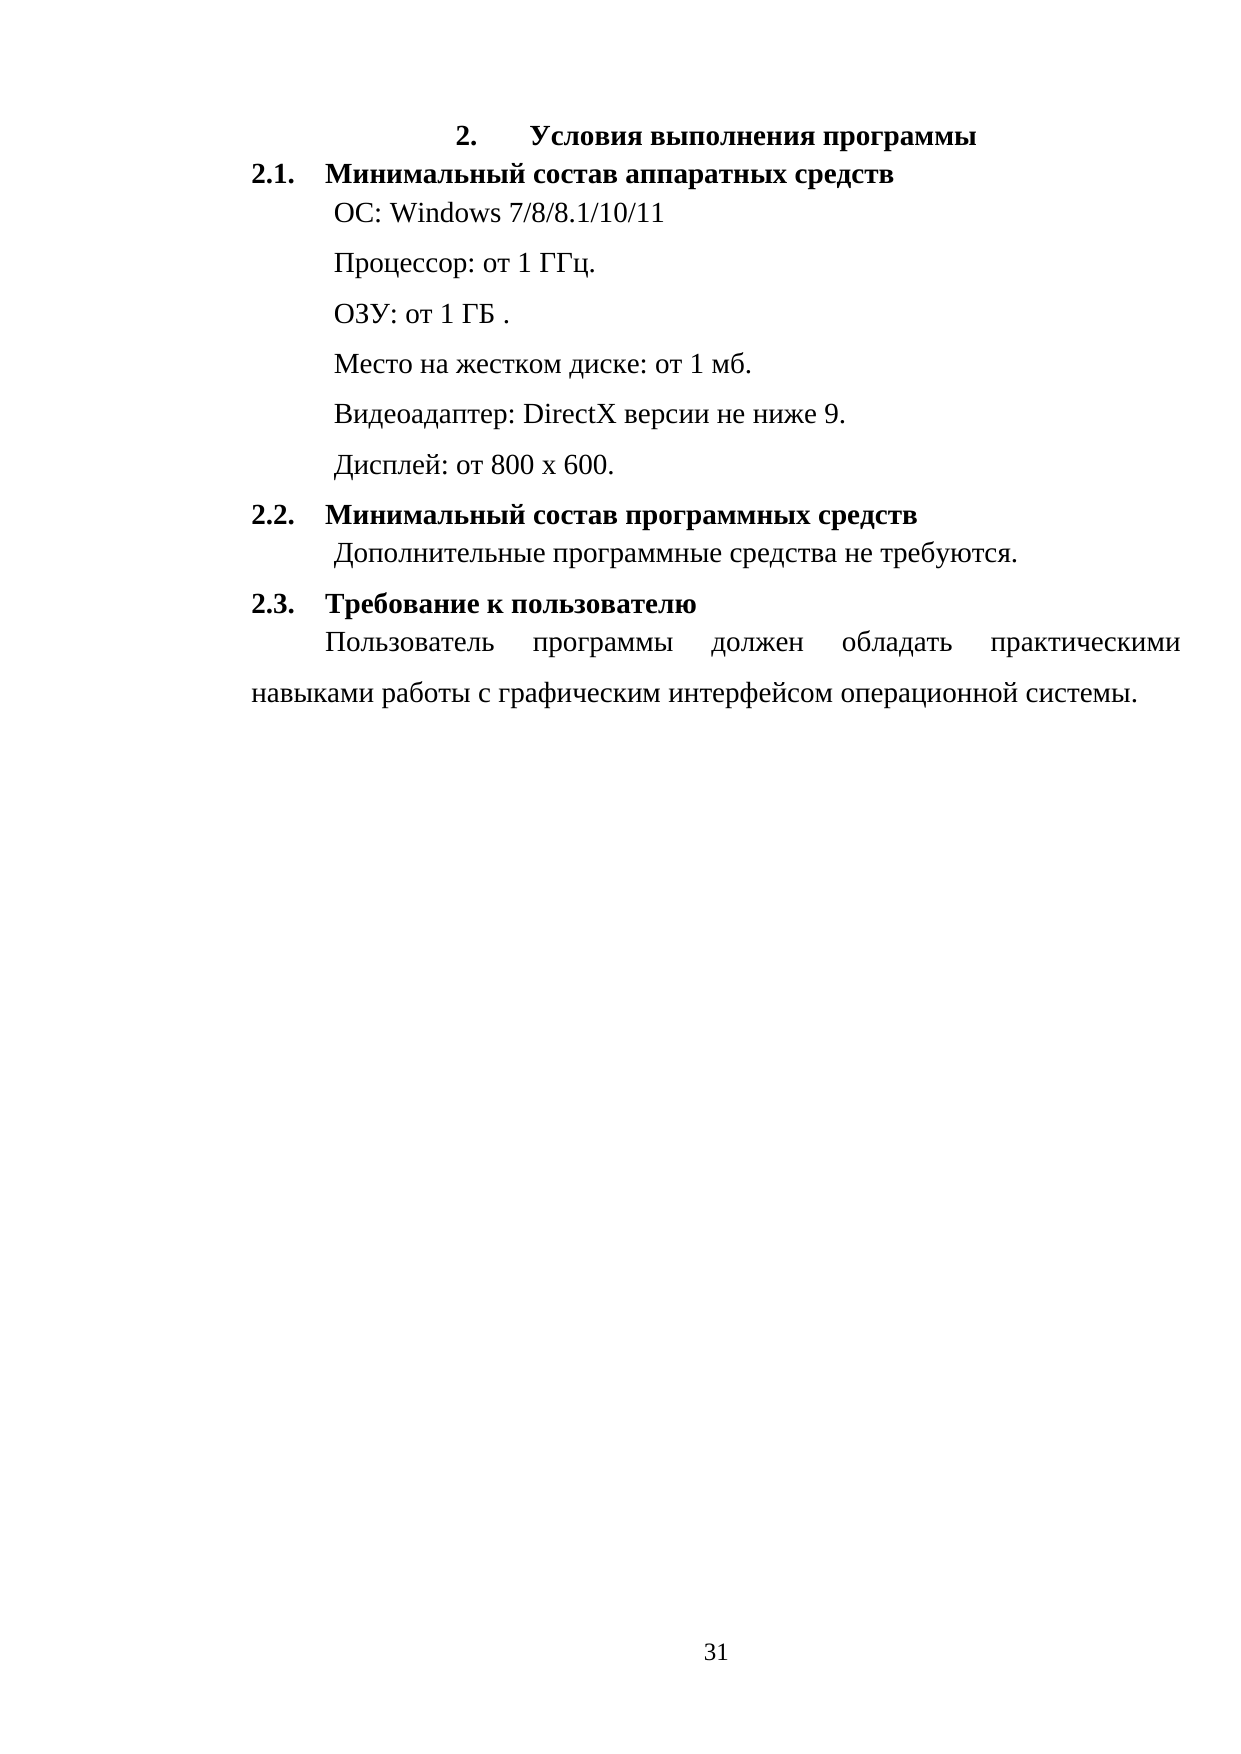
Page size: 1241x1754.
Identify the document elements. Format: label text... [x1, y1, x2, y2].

list Минимальный состав аппаратных средств [251, 157, 1181, 190]
list Процессор: от 1 ГГц. [260, 246, 1181, 279]
list Видеоадаптер: DirectX версии не ниже 9. [260, 396, 1181, 430]
list Место на жестком диске: от 1 мб. [260, 346, 1181, 380]
list Условия выполнения программы [251, 118, 1181, 152]
list ОС: Windows 7/8/8.1/10/11 [260, 195, 1181, 229]
list Дополнительные программные средства не требуются. [260, 536, 1181, 569]
text Пользователь программы должен обладать практическими навыками работы с графическим интерфейсом операционной системы. [251, 624, 1181, 708]
list Дисплей: от 800 x 600. [260, 447, 1181, 480]
list ОЗУ: от 1 ГБ . [260, 296, 1181, 329]
list Требование к пользователю [251, 586, 1181, 619]
list Минимальный состав программных средств [251, 497, 1181, 531]
